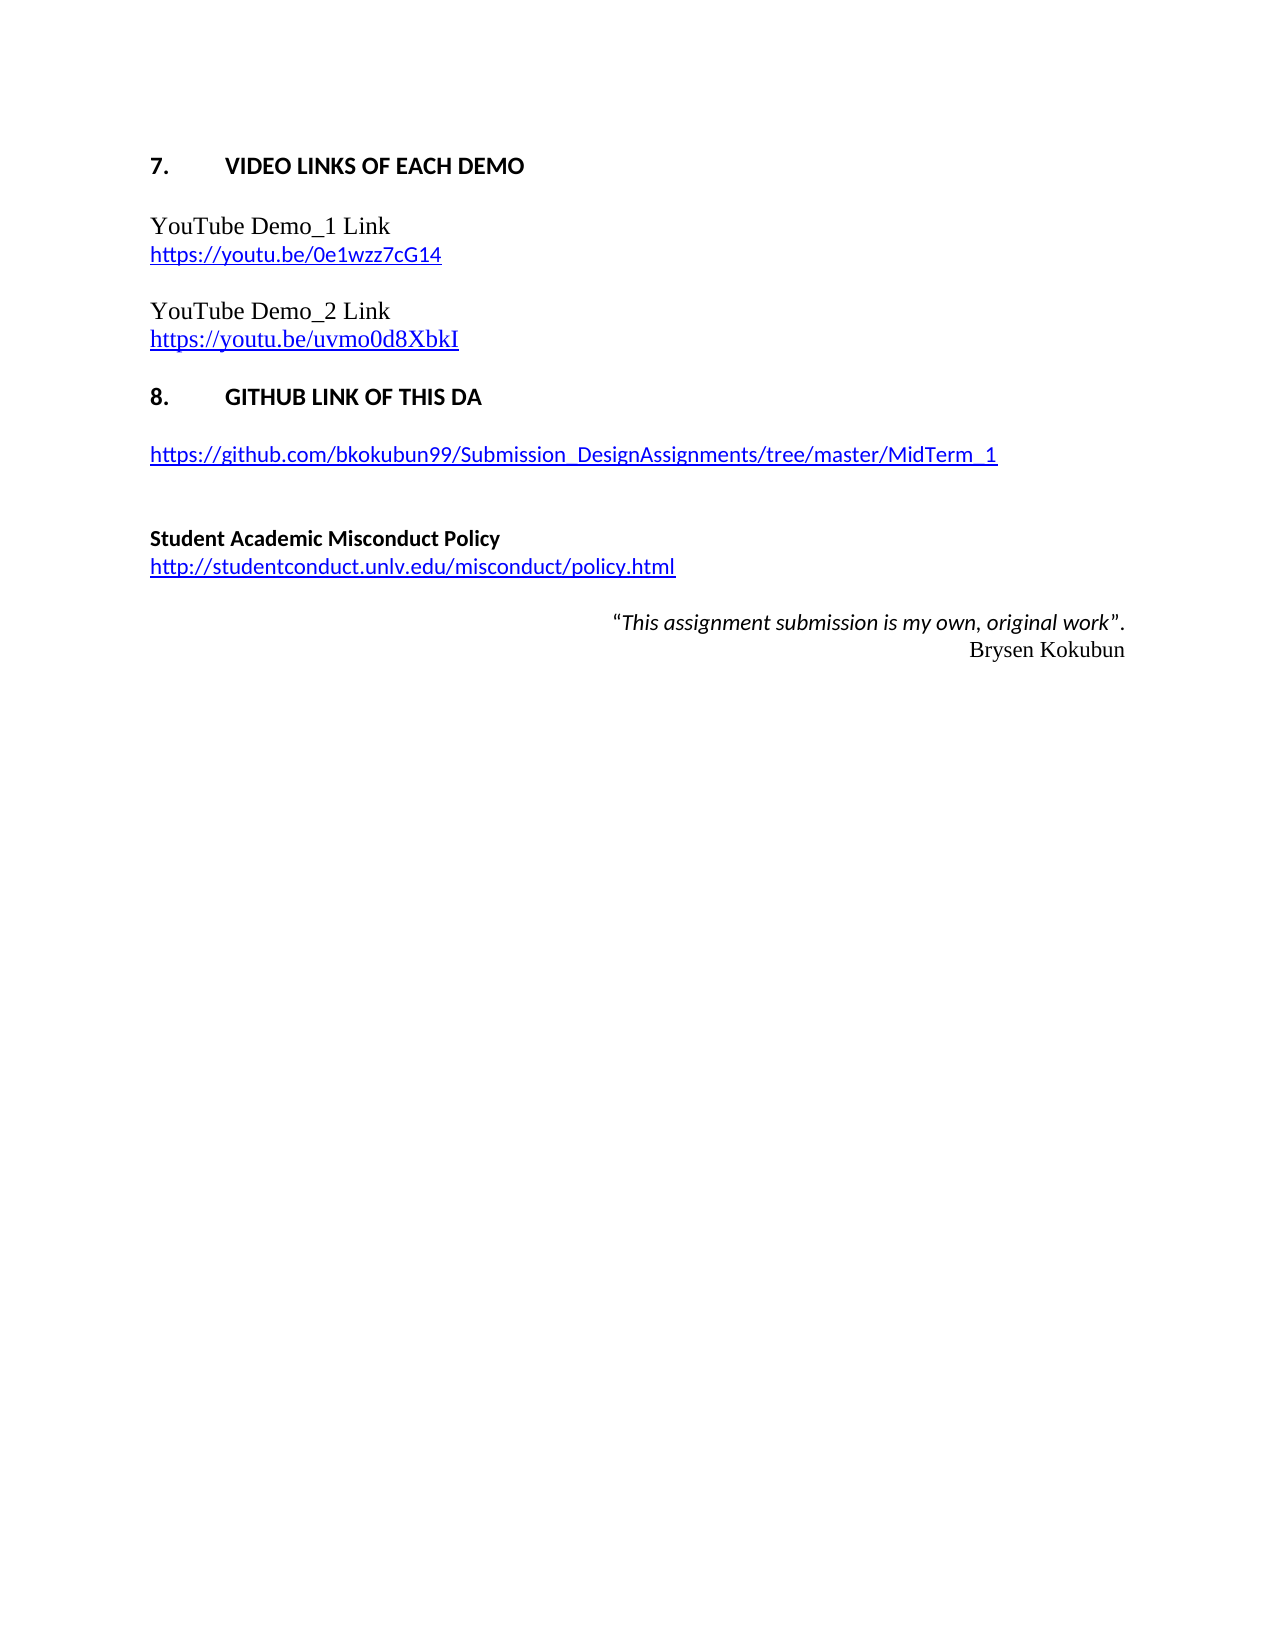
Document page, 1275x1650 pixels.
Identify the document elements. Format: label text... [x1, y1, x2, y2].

text http://studentconduct.unlv.edu/misconduct/policy.html [150, 552, 1125, 580]
text Student Academic Misconduct Policy [150, 524, 1125, 552]
text https://youtu.be/uvmo0d8XbkI [150, 324, 1125, 353]
text YouTube Demo_2 Link [150, 296, 1125, 324]
text “This assignment submission is my own, original work”. [150, 608, 1125, 636]
text https://youtu.be/0e1wzz7cG14 [150, 240, 1125, 268]
text Brysen Kokubun [150, 636, 1125, 662]
text YouTube Demo_1 Link [150, 211, 1125, 240]
list VIDEO LINKS OF EACH DEMO [150, 150, 1125, 181]
list GITHUB LINK OF THIS DA [150, 381, 1125, 412]
text https://github.com/bkokubun99/Submission_DesignAssignments/tree/master/MidTerm_1 [150, 440, 1125, 468]
